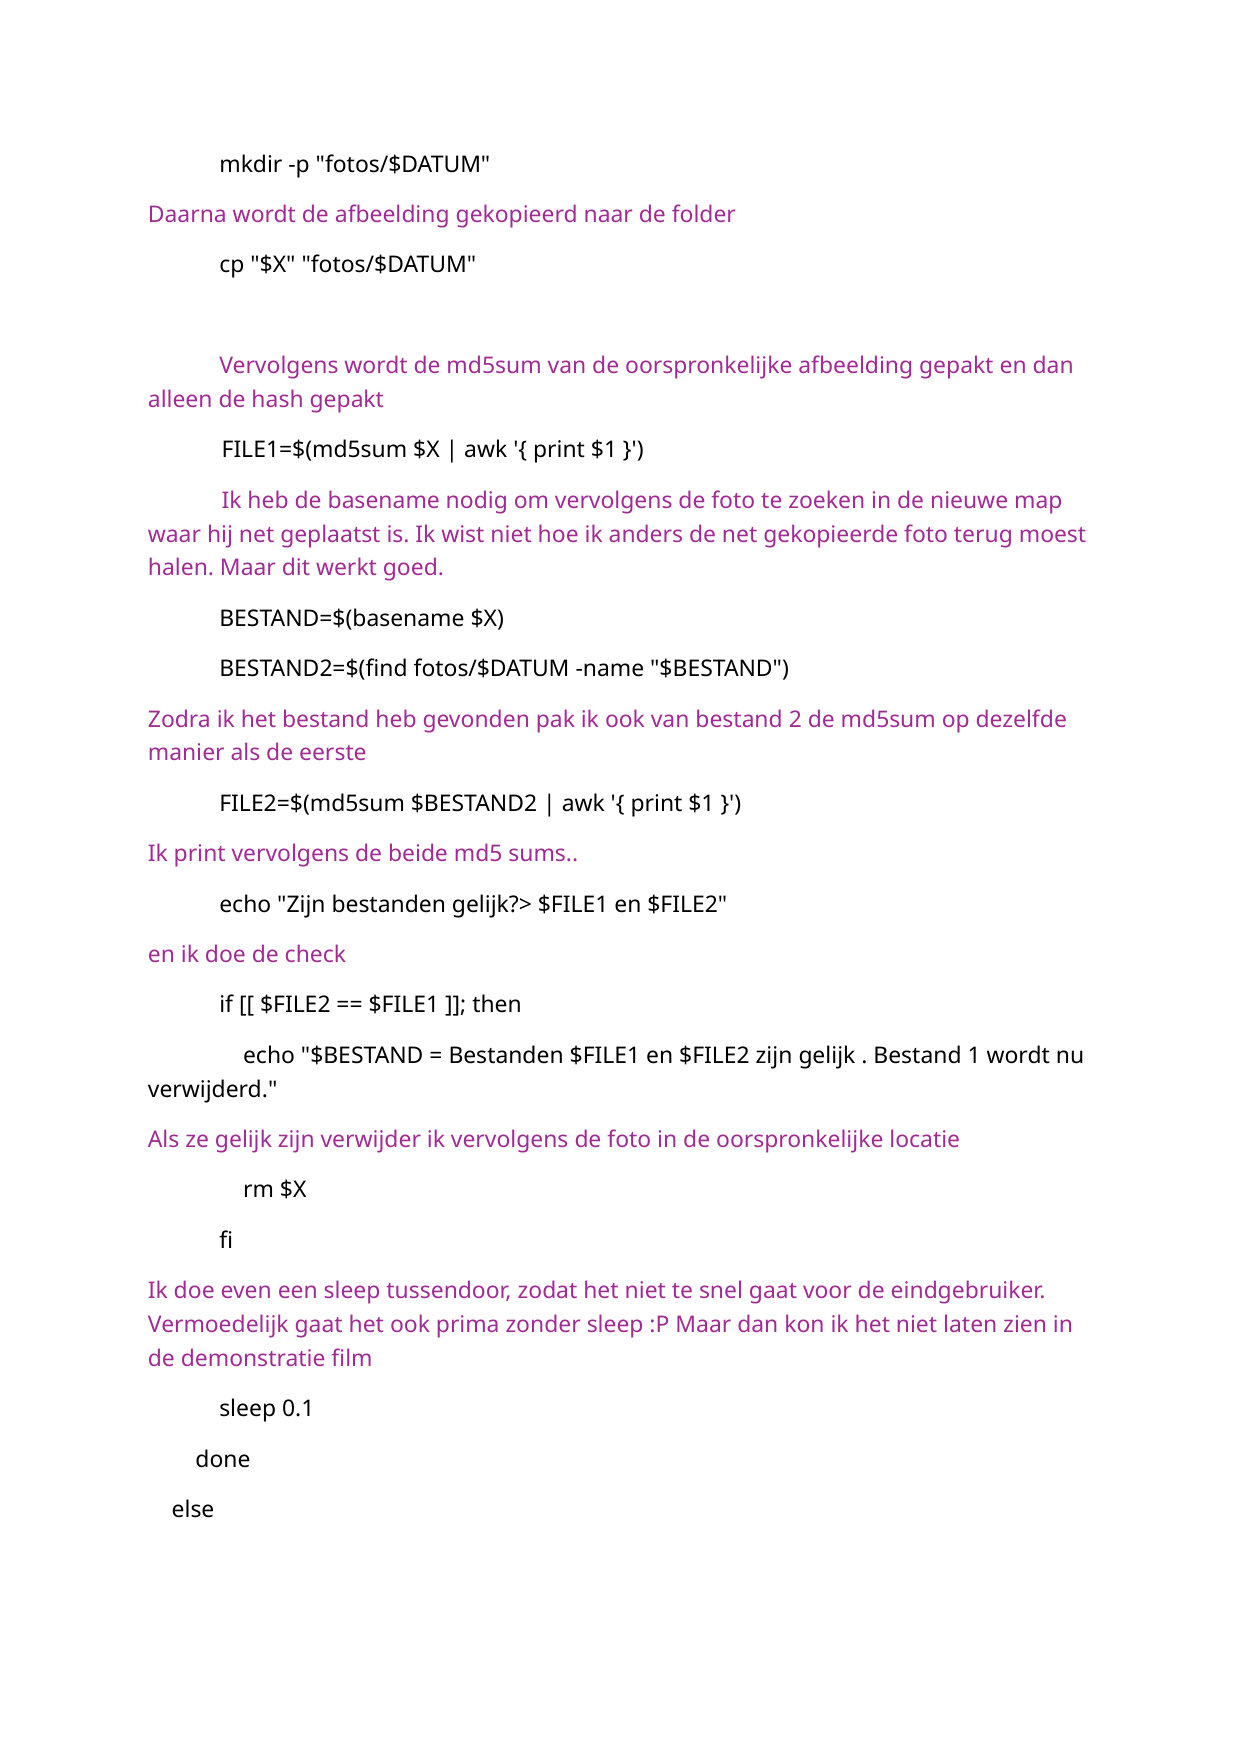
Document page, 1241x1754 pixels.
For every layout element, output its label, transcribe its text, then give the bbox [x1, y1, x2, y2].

text en ik doe de check [148, 938, 1093, 969]
text Ik print vervolgens de beide md5 sums.. [148, 837, 1093, 868]
text Als ze gelijk zijn verwijder ik vervolgens de foto in de oorspronkelijke locatie [148, 1123, 1093, 1154]
text cp "$X" "fotos/$DATUM" [148, 248, 1093, 280]
text BESTAND2=$(find fotos/$DATUM -name "$BESTAND") [148, 652, 1093, 683]
text mkdir -p "fotos/$DATUM" [148, 148, 1093, 179]
text FILE1=$(md5sum $X | awk '{ print $1 }') [148, 433, 1093, 465]
text sleep 0.1 [148, 1392, 1093, 1423]
text done [148, 1443, 1093, 1474]
text Zodra ik het bestand heb gevonden pak ik ook van bestand 2 de md5sum op dezelfde manier als de eerste [148, 703, 1093, 768]
text echo "Zijn bestanden gelijk?> $FILE1 en $FILE2" [148, 888, 1093, 919]
text echo "$BESTAND = Bestanden $FILE1 en $FILE2 zijn gelijk . Bestand 1 wordt nu verwijderd." [148, 1039, 1093, 1104]
text if [[ $FILE2 == $FILE1 ]]; then [148, 988, 1093, 1020]
text rm $X [148, 1173, 1093, 1205]
text BESTAND=$(basename $X) [148, 602, 1093, 633]
text Daarna wordt de afbeelding gekopieerd naar de folder [148, 198, 1093, 229]
text fi [148, 1224, 1093, 1255]
text Vervolgens wordt de md5sum van de oorspronkelijke afbeelding gepakt en dan alleen de hash gepakt [148, 349, 1093, 414]
text Ik doe even een sleep tussendoor, zodat het niet te snel gaat voor de eindgebruiker. Vermoedelijk gaat het ook prima zonder sleep :P Maar dan kon ik het niet laten zien in de demonstratie film [148, 1274, 1093, 1373]
text FILE2=$(md5sum $BESTAND2 | awk '{ print $1 }') [148, 787, 1093, 818]
text else [148, 1493, 1093, 1524]
text Ik heb de basename nodig om vervolgens de foto te zoeken in de nieuwe map waar hij net geplaatst is. Ik wist niet hoe ik anders de net gekopieerde foto terug moest halen. Maar dit werkt goed. [148, 484, 1093, 583]
